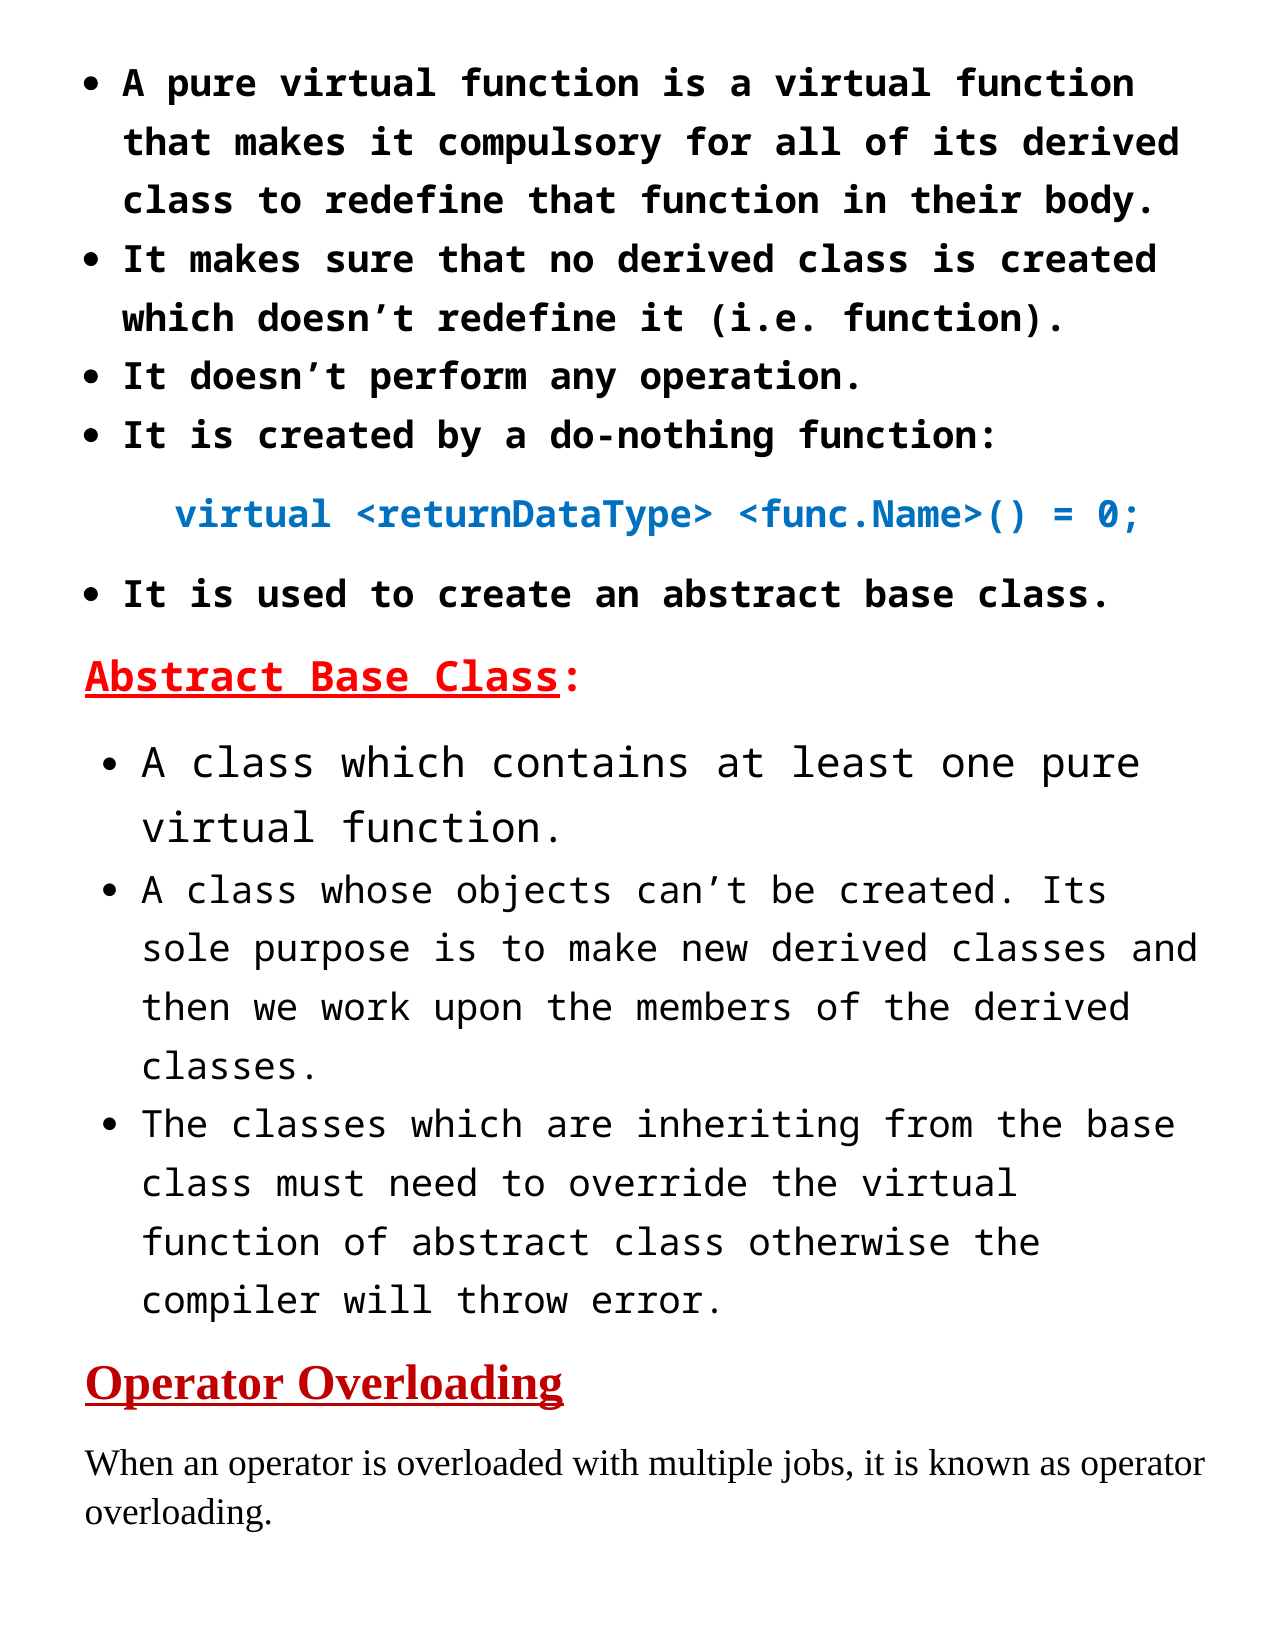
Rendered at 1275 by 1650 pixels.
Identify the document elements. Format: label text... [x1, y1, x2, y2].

list It is created by a do-nothing function: [84, 408, 1209, 459]
list A class whose objects can’t be created. Its sole purpose is to make new derived classes and then we work upon the members of the derived classes. [103, 863, 1209, 1090]
list It doesn’t perform any operation. [84, 349, 1209, 401]
list A class which contains at least one pure virtual function. [103, 733, 1209, 854]
list The classes which are inheriting from the base class must need to override the virtual function of abstract class otherwise the compiler will throw error. [103, 1098, 1209, 1324]
list A pure virtual function is a virtual function that makes it compulsory for all of its derived class to redefine that function in their body. [84, 56, 1209, 224]
text Operator Overloading [84, 1353, 1209, 1411]
text When an operator is overloaded with multiple jobs, it is known as operator overloading. [84, 1440, 1209, 1533]
list It is used to create an abstract base class. [84, 567, 1209, 618]
list It makes sure that no derived class is created which doesn’t redefine it (i.e. function). [84, 232, 1209, 342]
text Abstract Base Class: [84, 647, 1209, 703]
text virtual <returnDataType> <func.Name>() = 0; [84, 488, 1209, 539]
